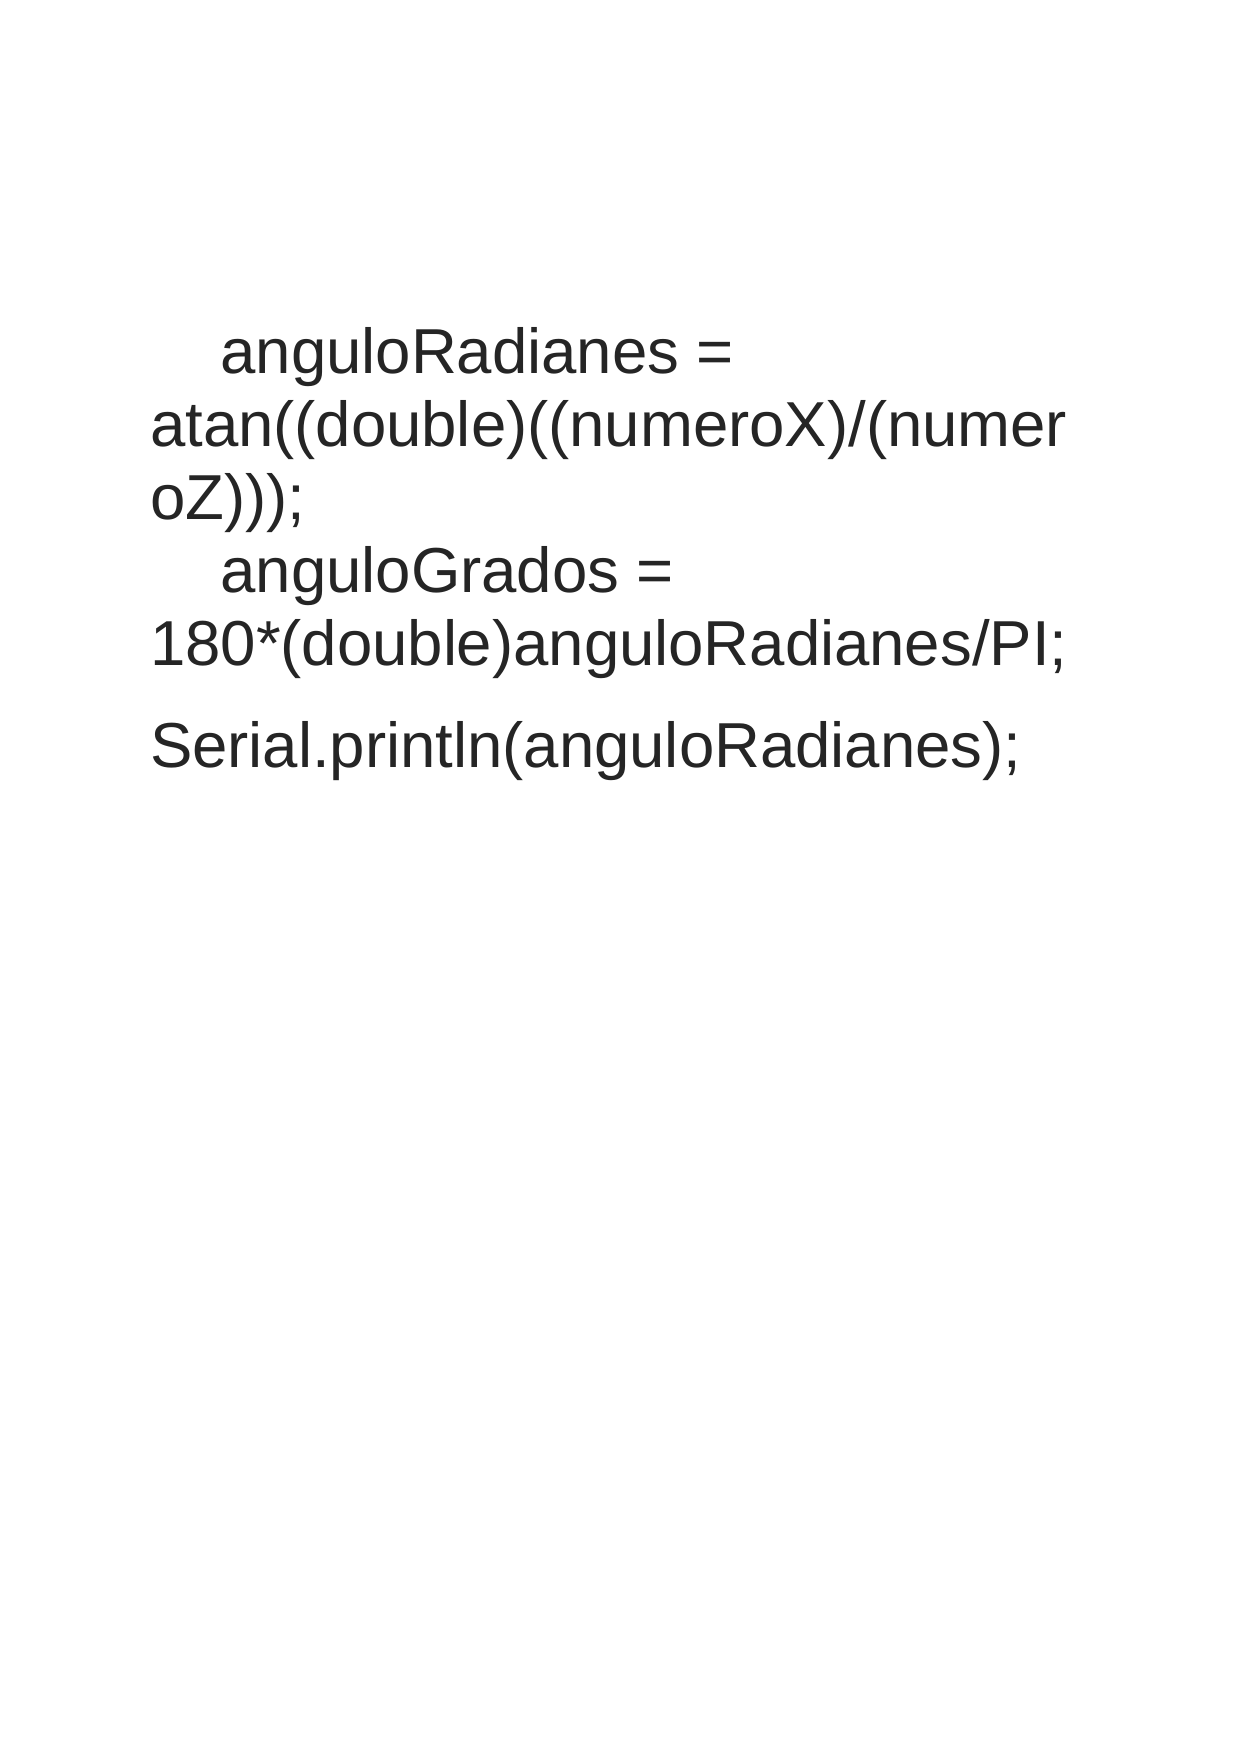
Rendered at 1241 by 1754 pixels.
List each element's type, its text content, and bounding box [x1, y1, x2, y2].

text anguloRadianes = atan((double)((numeroX)/(numeroZ))); [150, 314, 1090, 533]
text Serial.println(anguloRadianes); [150, 679, 1090, 787]
text anguloGrados = 180*(double)anguloRadianes/PI; [150, 533, 1090, 679]
